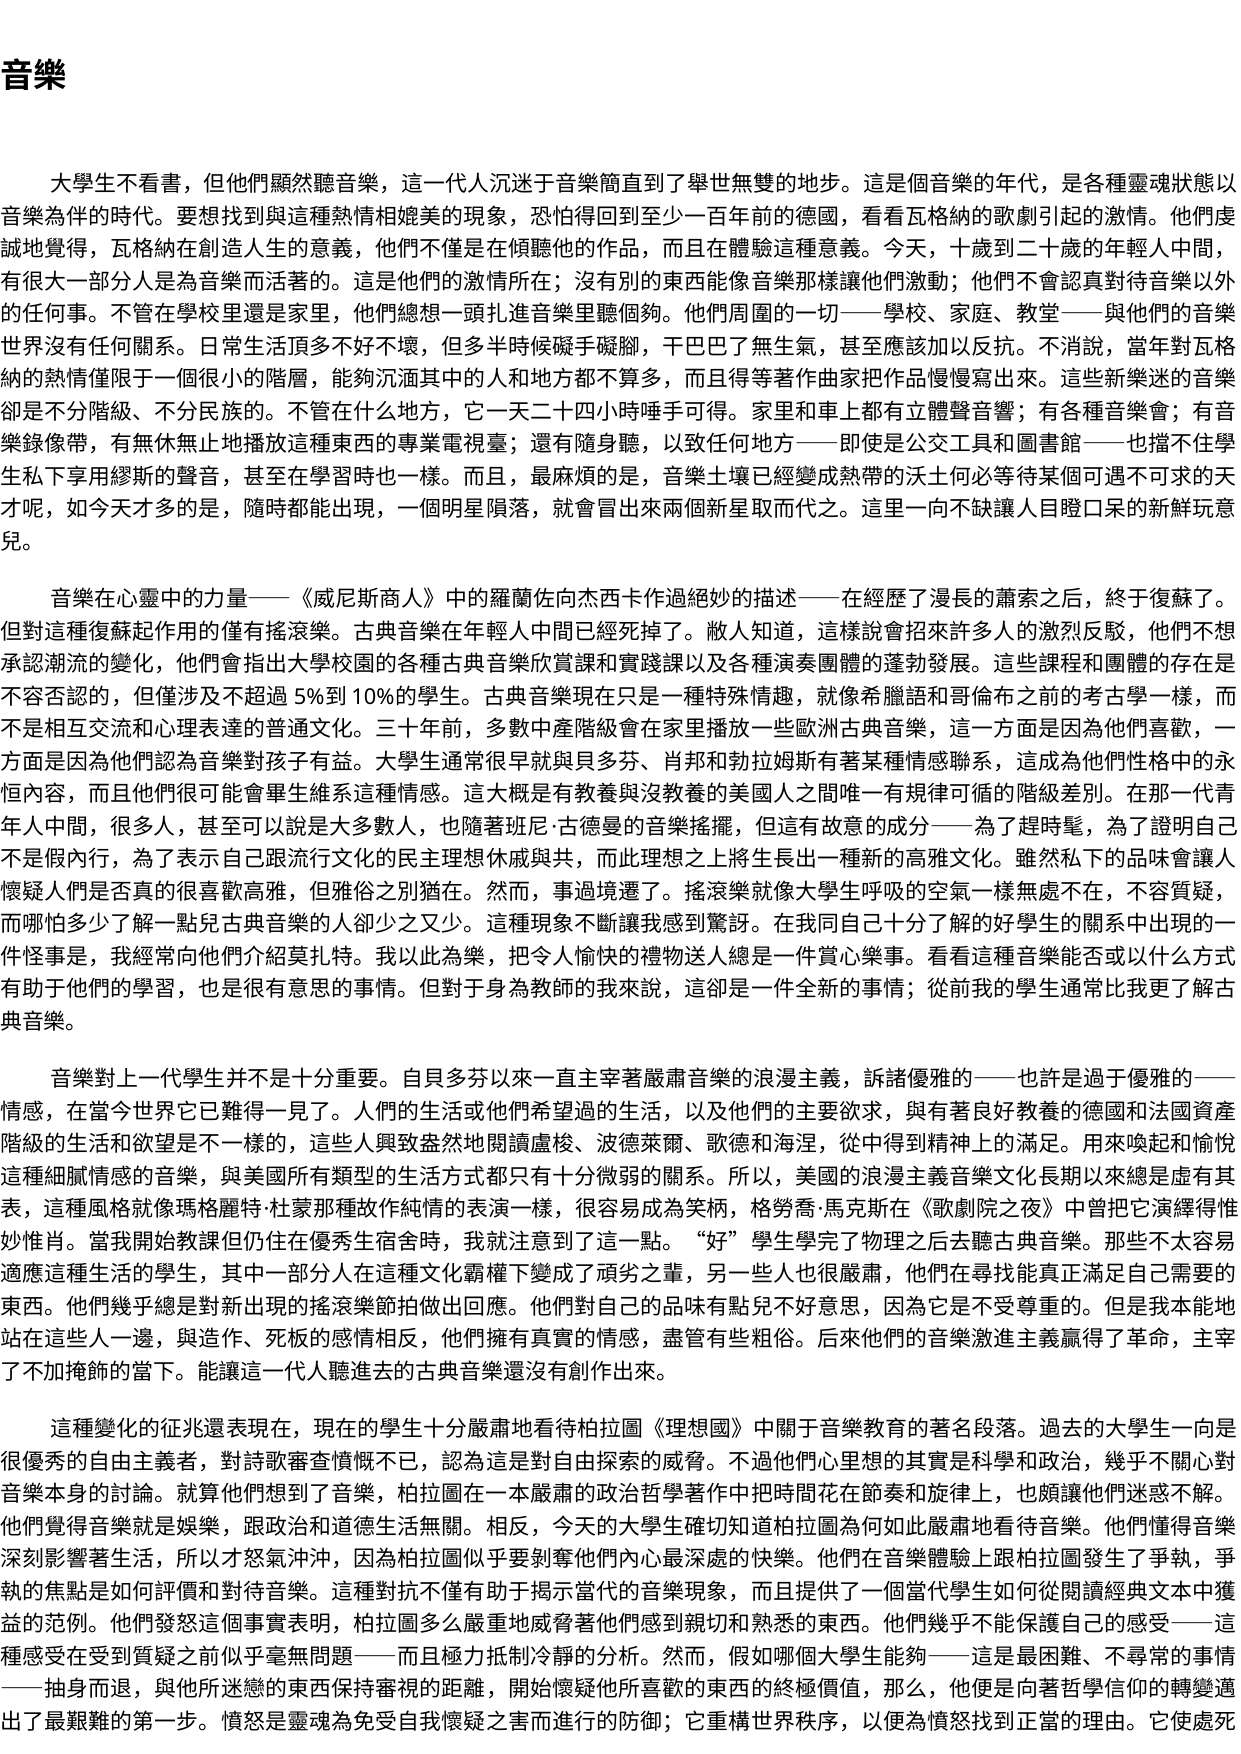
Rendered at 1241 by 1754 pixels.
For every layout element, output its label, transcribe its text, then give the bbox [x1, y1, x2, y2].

text 音樂在心靈中的力量——《威尼斯商人》中的羅蘭佐向杰西卡作過絕妙的描述——在經歷了漫長的蕭索之后，終于復蘇了。但對這種復蘇起作用的僅有搖滾樂。古典音樂在年輕人中間已經死掉了。敝人知道，這樣說會招來許多人的激烈反駁，他們不想承認潮流的變化，他們會指出大學校園的各種古典音樂欣賞課和實踐課以及各種演奏團體的蓬勃發展。這些課程和團體的存在是不容否認的，但僅涉及不超過5%到10%的學生。古典音樂現在只是一種特殊情趣，就像希臘語和哥倫布之前的考古學一樣，而不是相互交流和心理表達的普通文化。三十年前，多數中產階級會在家里播放一些歐洲古典音樂，這一方面是因為他們喜歡，一方面是因為他們認為音樂對孩子有益。大學生通常很早就與貝多芬、肖邦和勃拉姆斯有著某種情感聯系，這成為他們性格中的永恒內容，而且他們很可能會畢生維系這種情感。這大概是有教養與沒教養的美國人之間唯一有規律可循的階級差別。在那一代青年人中間，很多人，甚至可以說是大多數人，也隨著班尼·古德曼的音樂搖擺，但這有故意的成分——為了趕時髦，為了證明自己不是假內行，為了表示自己跟流行文化的民主理想休戚與共，而此理想之上將生長出一種新的高雅文化。雖然私下的品味會讓人懷疑人們是否真的很喜歡高雅，但雅俗之別猶在。然而，事過境遷了。搖滾樂就像大學生呼吸的空氣一樣無處不在，不容質疑，而哪怕多少了解一點兒古典音樂的人卻少之又少。這種現象不斷讓我感到驚訝。在我同自己十分了解的好學生的關系中出現的一件怪事是，我經常向他們介紹莫扎特。我以此為樂，把令人愉快的禮物送人總是一件賞心樂事。看看這種音樂能否或以什么方式有助于他們的學習，也是很有意思的事情。但對于身為教師的我來說，這卻是一件全新的事情；從前我的學生通常比我更了解古典音樂。 [0, 581, 1240, 1036]
text 音樂對上一代學生并不是十分重要。自貝多芬以來一直主宰著嚴肅音樂的浪漫主義，訴諸優雅的——也許是過于優雅的——情感，在當今世界它已難得一見了。人們的生活或他們希望過的生活，以及他們的主要欲求，與有著良好教養的德國和法國資產階級的生活和欲望是不一樣的，這些人興致盎然地閱讀盧梭、波德萊爾、歌德和海涅，從中得到精神上的滿足。用來喚起和愉悅這種細膩情感的音樂，與美國所有類型的生活方式都只有十分微弱的關系。所以，美國的浪漫主義音樂文化長期以來總是虛有其表，這種風格就像瑪格麗特·杜蒙那種故作純情的表演一樣，很容易成為笑柄，格勞喬·馬克斯在《歌劇院之夜》中曾把它演繹得惟妙惟肖。當我開始教課但仍住在優秀生宿舍時，我就注意到了這一點。“好”學生學完了物理之后去聽古典音樂。那些不太容易適應這種生活的學生，其中一部分人在這種文化霸權下變成了頑劣之輩，另一些人也很嚴肅，他們在尋找能真正滿足自己需要的東西。他們幾乎總是對新出現的搖滾樂節拍做出回應。他們對自己的品味有點兒不好意思，因為它是不受尊重的。但是我本能地站在這些人一邊，與造作、死板的感情相反，他們擁有真實的情感，盡管有些粗俗。后來他們的音樂激進主義贏得了革命，主宰了不加掩飾的當下。能讓這一代人聽進去的古典音樂還沒有創作出來。 [0, 1061, 1240, 1386]
text 大學生不看書，但他們顯然聽音樂，這一代人沉迷于音樂簡直到了舉世無雙的地步。這是個音樂的年代，是各種靈魂狀態以音樂為伴的時代。要想找到與這種熱情相媲美的現象，恐怕得回到至少一百年前的德國，看看瓦格納的歌劇引起的激情。他們虔誠地覺得，瓦格納在創造人生的意義，他們不僅是在傾聽他的作品，而且在體驗這種意義。今天，十歲到二十歲的年輕人中間，有很大一部分人是為音樂而活著的。這是他們的激情所在；沒有別的東西能像音樂那樣讓他們激動；他們不會認真對待音樂以外的任何事。不管在學校里還是家里，他們總想一頭扎進音樂里聽個夠。他們周圍的一切——學校、家庭、教堂——與他們的音樂世界沒有任何關系。日常生活頂多不好不壞，但多半時候礙手礙腳，干巴巴了無生氣，甚至應該加以反抗。不消說，當年對瓦格納的熱情僅限于一個很小的階層，能夠沉湎其中的人和地方都不算多，而且得等著作曲家把作品慢慢寫出來。這些新樂迷的音樂卻是不分階級、不分民族的。不管在什么地方，它一天二十四小時唾手可得。家里和車上都有立體聲音響；有各種音樂會；有音樂錄像帶，有無休無止地播放這種東西的專業電視臺；還有隨身聽，以致任何地方——即使是公交工具和圖書館——也擋不住學生私下享用繆斯的聲音，甚至在學習時也一樣。而且，最麻煩的是，音樂土壤已經變成熱帶的沃土何必等待某個可遇不可求的天才呢，如今天才多的是，隨時都能出現，一個明星隕落，就會冒出來兩個新星取而代之。這里一向不缺讓人目瞪口呆的新鮮玩意兒。 [0, 166, 1240, 556]
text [0, 1411, 1240, 1736]
subtitle 音樂 [0, 41, 1240, 106]
